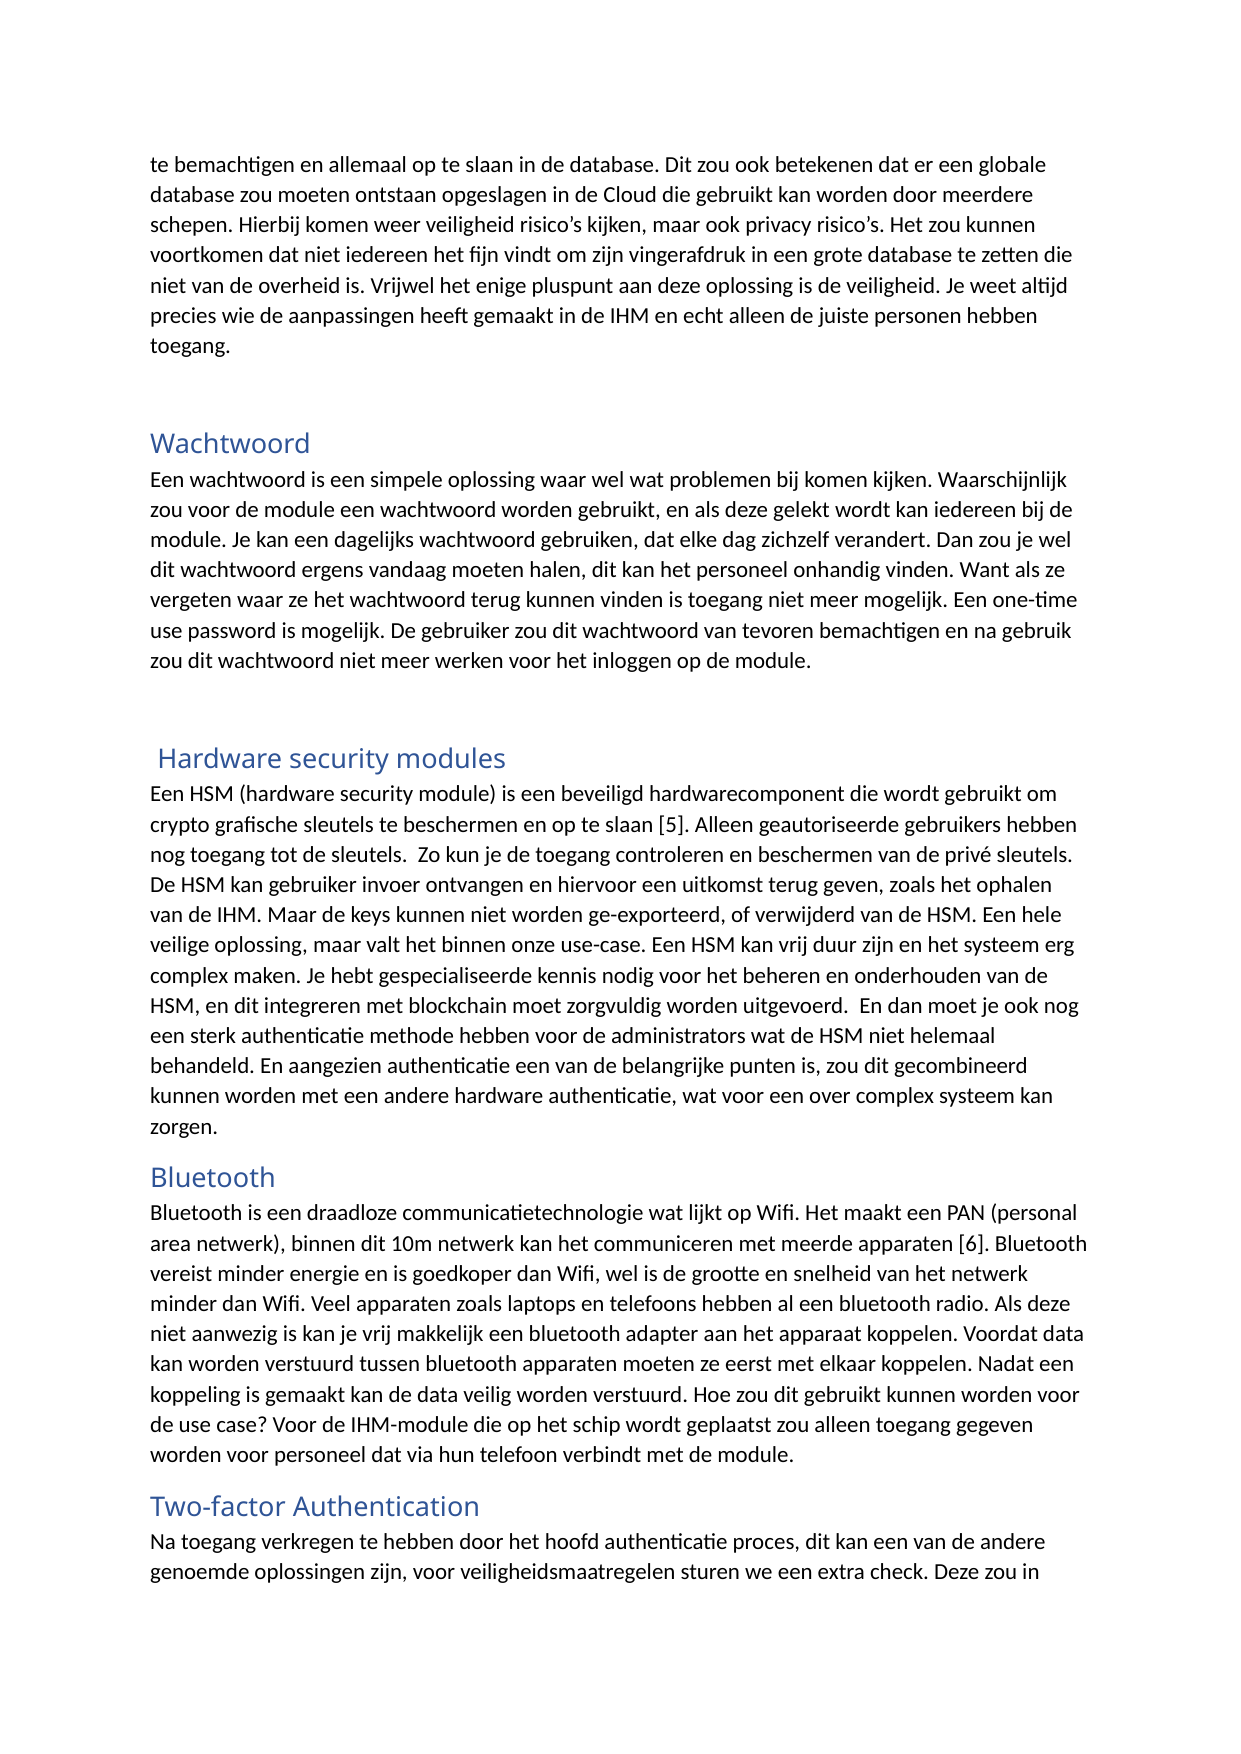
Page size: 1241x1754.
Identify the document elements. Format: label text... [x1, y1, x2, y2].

text Een HSM (hardware security module) is een beveiligd hardwarecomponent die wordt gebruikt om crypto grafische sleutels te beschermen en op te slaan [5]. Alleen geautoriseerde gebruikers hebben nog toegang tot de sleutels. Zo kun je de toegang controleren en beschermen van de privé sleutels. De HSM kan gebruiker invoer ontvangen en hiervoor een uitkomst terug geven, zoals het ophalen van de IHM. Maar de keys kunnen niet worden ge-exporteerd, of verwijderd van de HSM. Een hele veilige oplossing, maar valt het binnen onze use-case. Een HSM kan vrij duur zijn en het systeem erg complex maken. Je hebt gespecialiseerde kennis nodig voor het beheren en onderhouden van de HSM, en dit integreren met blockchain moet zorgvuldig worden uitgevoerd. En dan moet je ook nog een sterk authenticatie methode hebben voor de administrators wat de HSM niet helemaal behandeld. En aangezien authenticatie een van de belangrijke punten is, zou dit gecombineerd kunnen worden met een andere hardware authenticatie, wat voor een over complex systeem kan zorgen. [150, 779, 1090, 1140]
subtitle Two-factor Authentication [150, 1487, 1090, 1524]
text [150, 150, 1090, 359]
subtitle Wachtwoord [150, 425, 1090, 462]
subtitle Bluetooth [150, 1159, 1090, 1196]
text Een wachtwoord is een simpele oplossing waar wel wat problemen bij komen kijken. Waarschijnlijk zou voor de module een wachtwoord worden gebruikt, en als deze gelekt wordt kan iedereen bij de module. Je kan een dagelijks wachtwoord gebruiken, dat elke dag zichzelf verandert. Dan zou je wel dit wachtwoord ergens vandaag moeten halen, dit kan het personeel onhandig vinden. Want als ze vergeten waar ze het wachtwoord terug kunnen vinden is toegang niet meer mogelijk. Een one-time use password is mogelijk. De gebruiker zou dit wachtwoord van tevoren bemachtigen en na gebruik zou dit wachtwoord niet meer werken voor het inloggen op de module. [150, 465, 1090, 674]
text Bluetooth is een draadloze communicatietechnologie wat lijkt op Wifi. Het maakt een PAN (personal area netwerk), binnen dit 10m netwerk kan het communiceren met meerde apparaten [6]. Bluetooth vereist minder energie en is goedkoper dan Wifi, wel is de grootte en snelheid van het netwerk minder dan Wifi. Veel apparaten zoals laptops en telefoons hebben al een bluetooth radio. Als deze niet aanwezig is kan je vrij makkelijk een bluetooth adapter aan het apparaat koppelen. Voordat data kan worden verstuurd tussen bluetooth apparaten moeten ze eerst met elkaar koppelen. Nadat een koppeling is gemaakt kan de data veilig worden verstuurd. Hoe zou dit gebruikt kunnen worden voor de use case? Voor de IHM-module die op het schip wordt geplaatst zou alleen toegang gegeven worden voor personeel dat via hun telefoon verbindt met de module. [150, 1198, 1090, 1468]
subtitle Hardware security modules [150, 740, 1090, 777]
